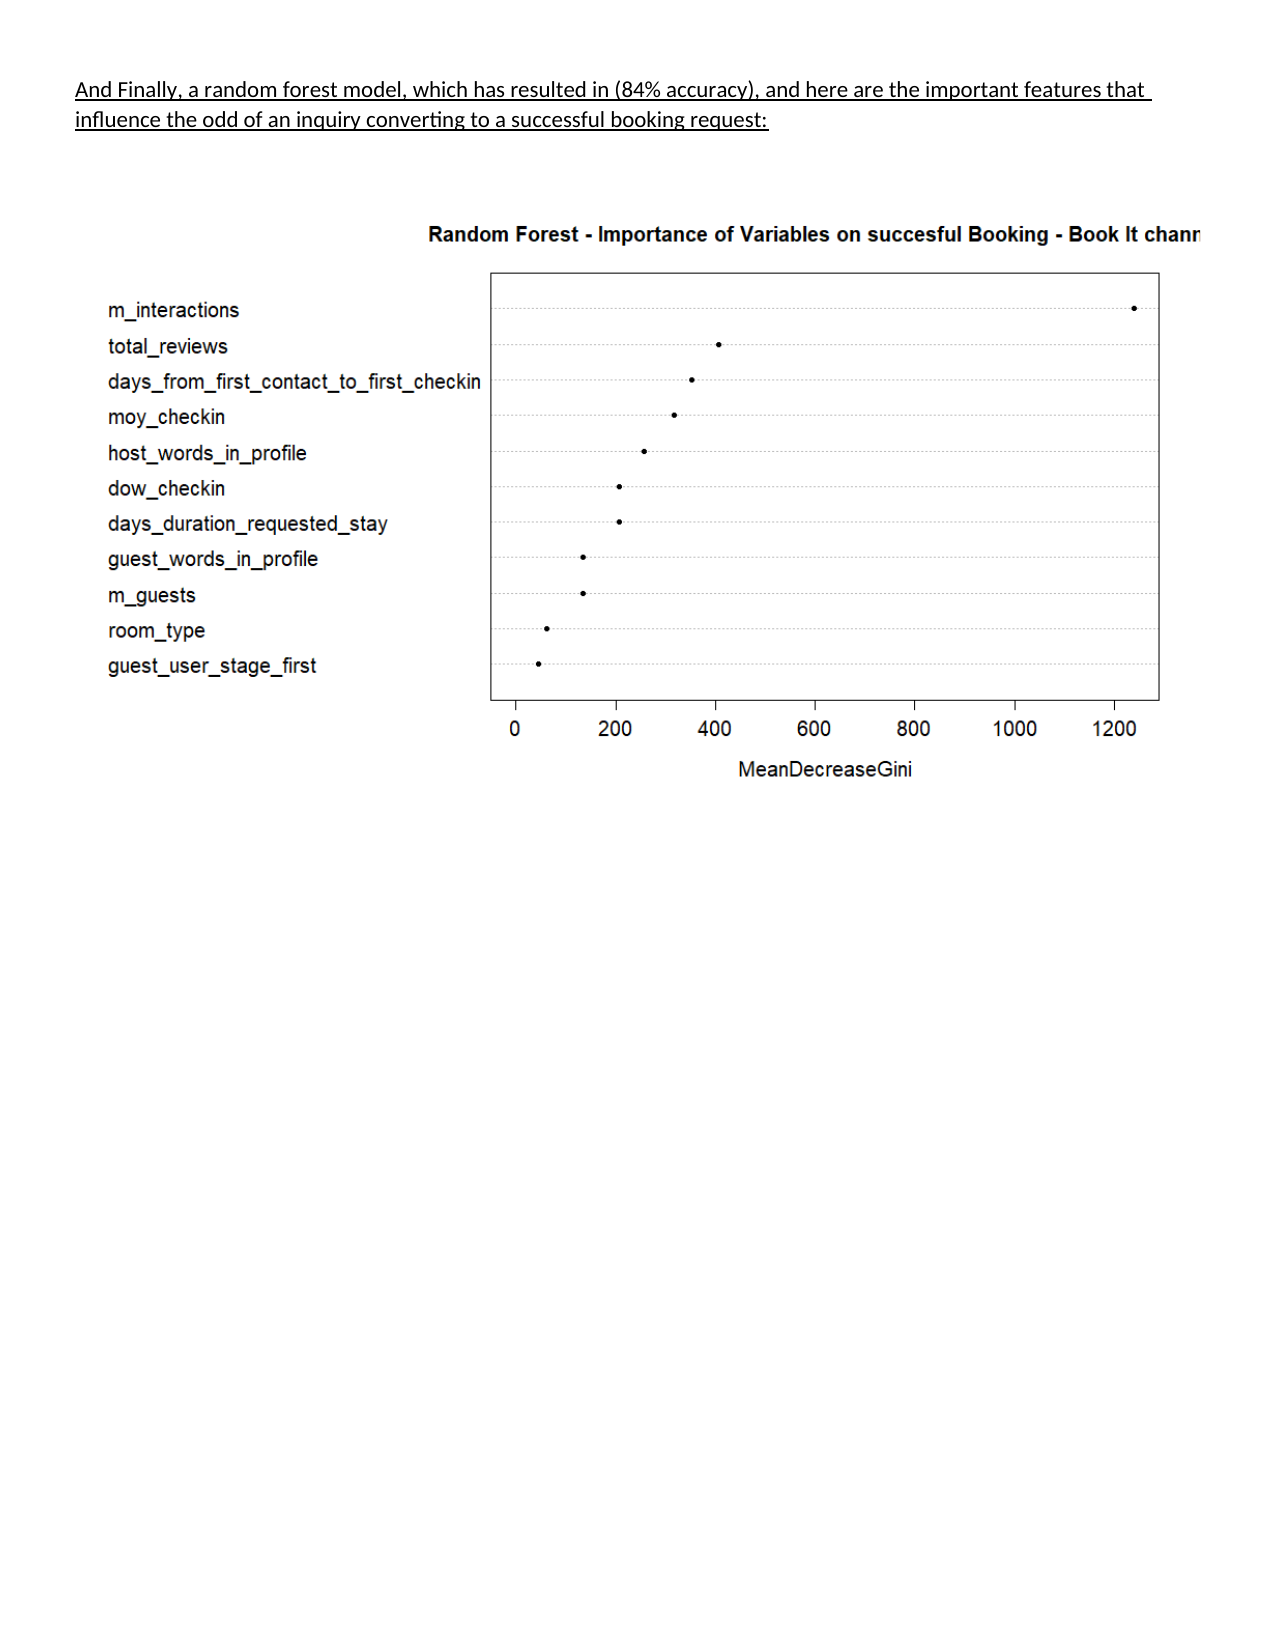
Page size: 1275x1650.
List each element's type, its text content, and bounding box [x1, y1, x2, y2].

picture [75, 198, 1200, 790]
text And Finally, a random forest model, which has resulted in (84% accuracy), and here are the important features that influence the odd of an inquiry converting to a successful booking request: [75, 75, 1200, 133]
